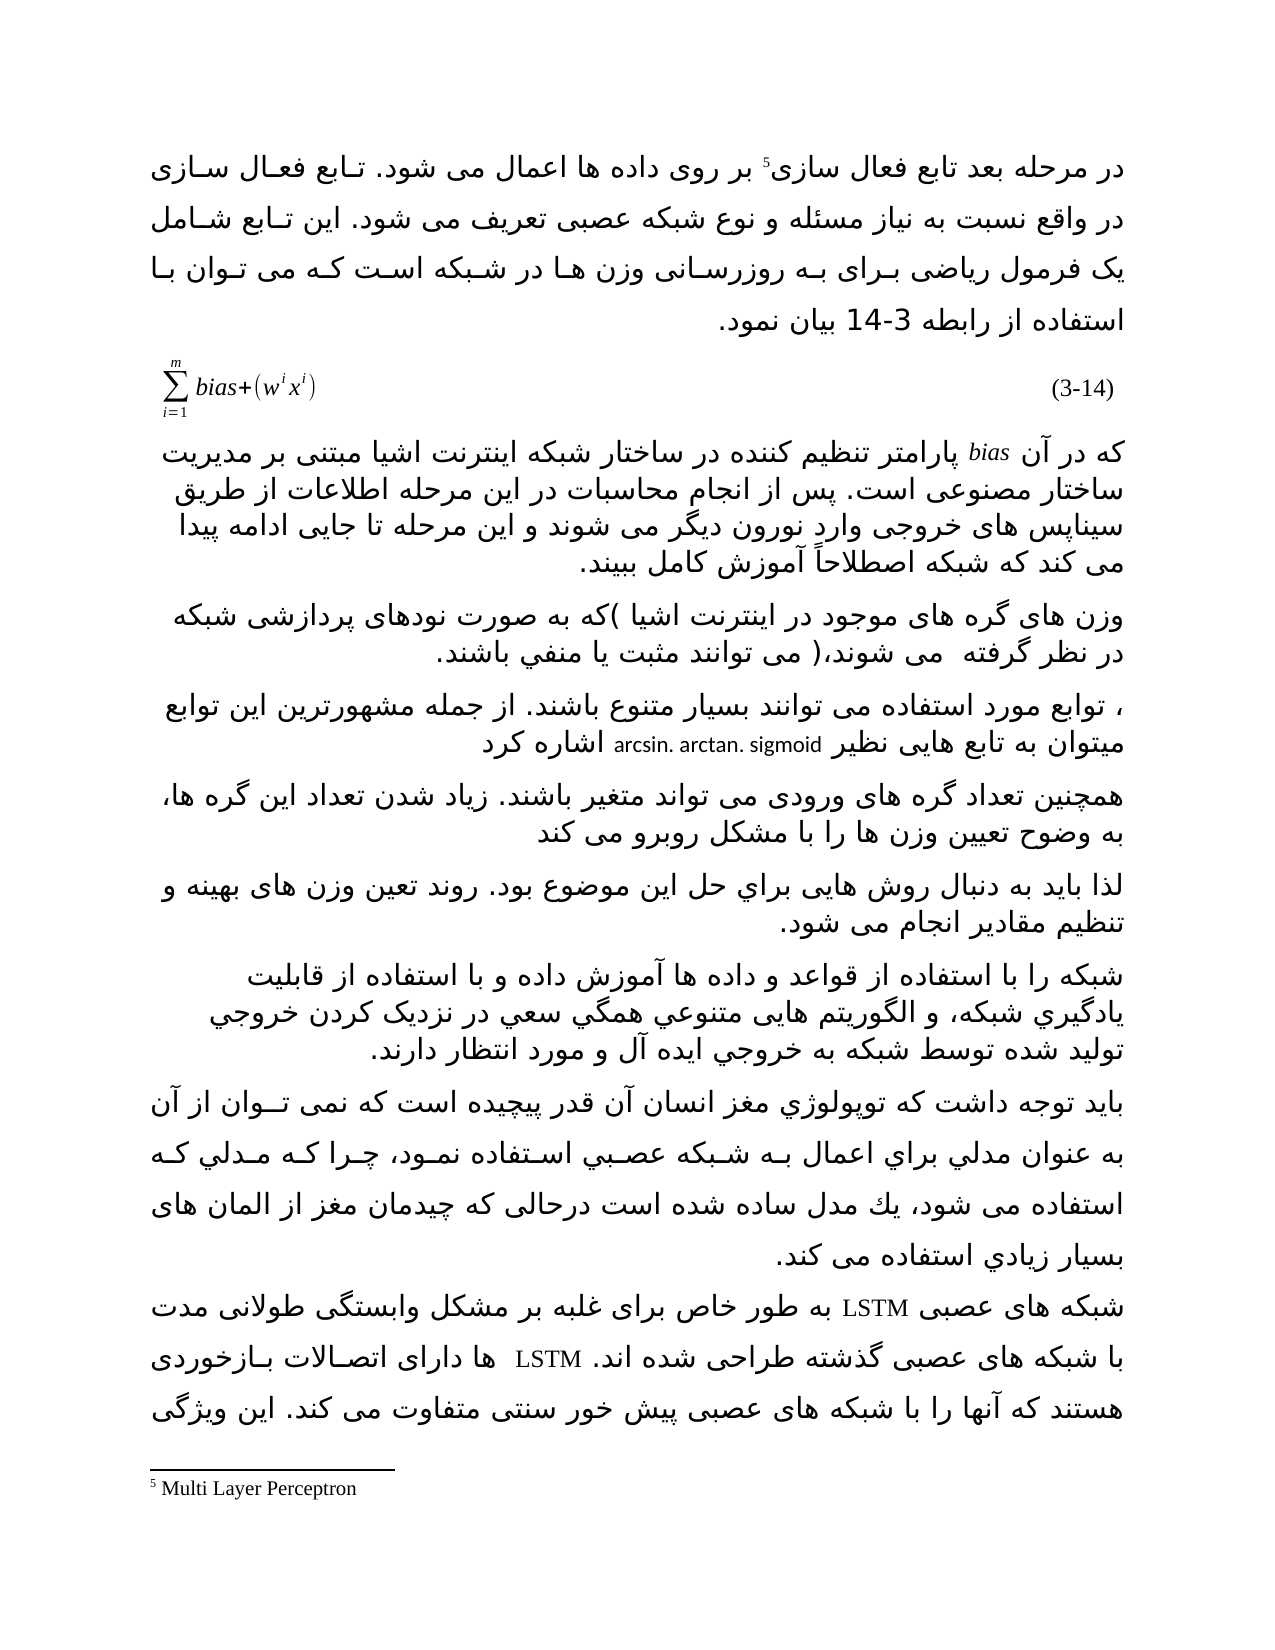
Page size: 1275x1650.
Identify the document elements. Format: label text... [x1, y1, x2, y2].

text همچنين تعداد گره های ورودی می تواند متغير باشند. زیاد شدن تعداد اين گره ها، به وضوح تعيين وزن ها را با مشكل روبرو می کند [150, 779, 1125, 849]
text لذا بايد به دنبال روش هایی براي حل اين موضوع بود. روند تعين وزن های بهينه و تنظيم مقادير انجام می شود. [150, 869, 1125, 939]
text بايد توجه داشت كه توپولوژي مغز انسان آن قدر پيچيده است كه نمی توان از آن به عنوان مدلي براي اعمال به شبكه عصبي استفاده نمود، چرا كه مدلي كه استفاده می شود، يك مدل ساده شده است درحالی که چيدمان مغز از المان های بسيار زيادي استفاده می کند. [150, 1085, 1125, 1272]
table_header (3-14) [638, 354, 1125, 435]
table_header [150, 354, 638, 435]
text ، توابع مورد استفاده می توانند بسيار متنوع باشند. از جمله مشهورترين اين توابع ميتوان به تابع هایی نظير arcsin. arctan. sigmoid اشاره كرد [150, 689, 1125, 759]
text وزن های گره های موجود در اینترنت اشیا )که به صورت نودهای پردازشی شبکه در نظر گرفته می شوند،( می توانند مثبت يا منفي باشند. [150, 599, 1125, 669]
text که در آن پارامتر تنظیم کننده در ساختار شبکه اینترنت اشیا مبتنی بر مدیریت ساختار مصنوعی است. پس از انجام محاسبات در این مرحله اطلاعات از طریق سیناپس های خروجی وارد نورون دیگر می شوند و این مرحله تا جایی ادامه پیدا می کند که شبکه اصطلاحاً آموزش کامل ببیند. [150, 435, 1125, 579]
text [150, 150, 1125, 337]
text شبكه را با استفاده از قواعد و داده ها آموزش داده و با استفاده از قابليت يادگيري شبكه، و الگوریتم هایی متنوعي همگي سعي در نزدیک کردن خروجي تولید شده توسط شبكه به خروجي ایده آل و مورد انتظار دارند. [150, 959, 1125, 1066]
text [150, 1289, 1125, 1425]
